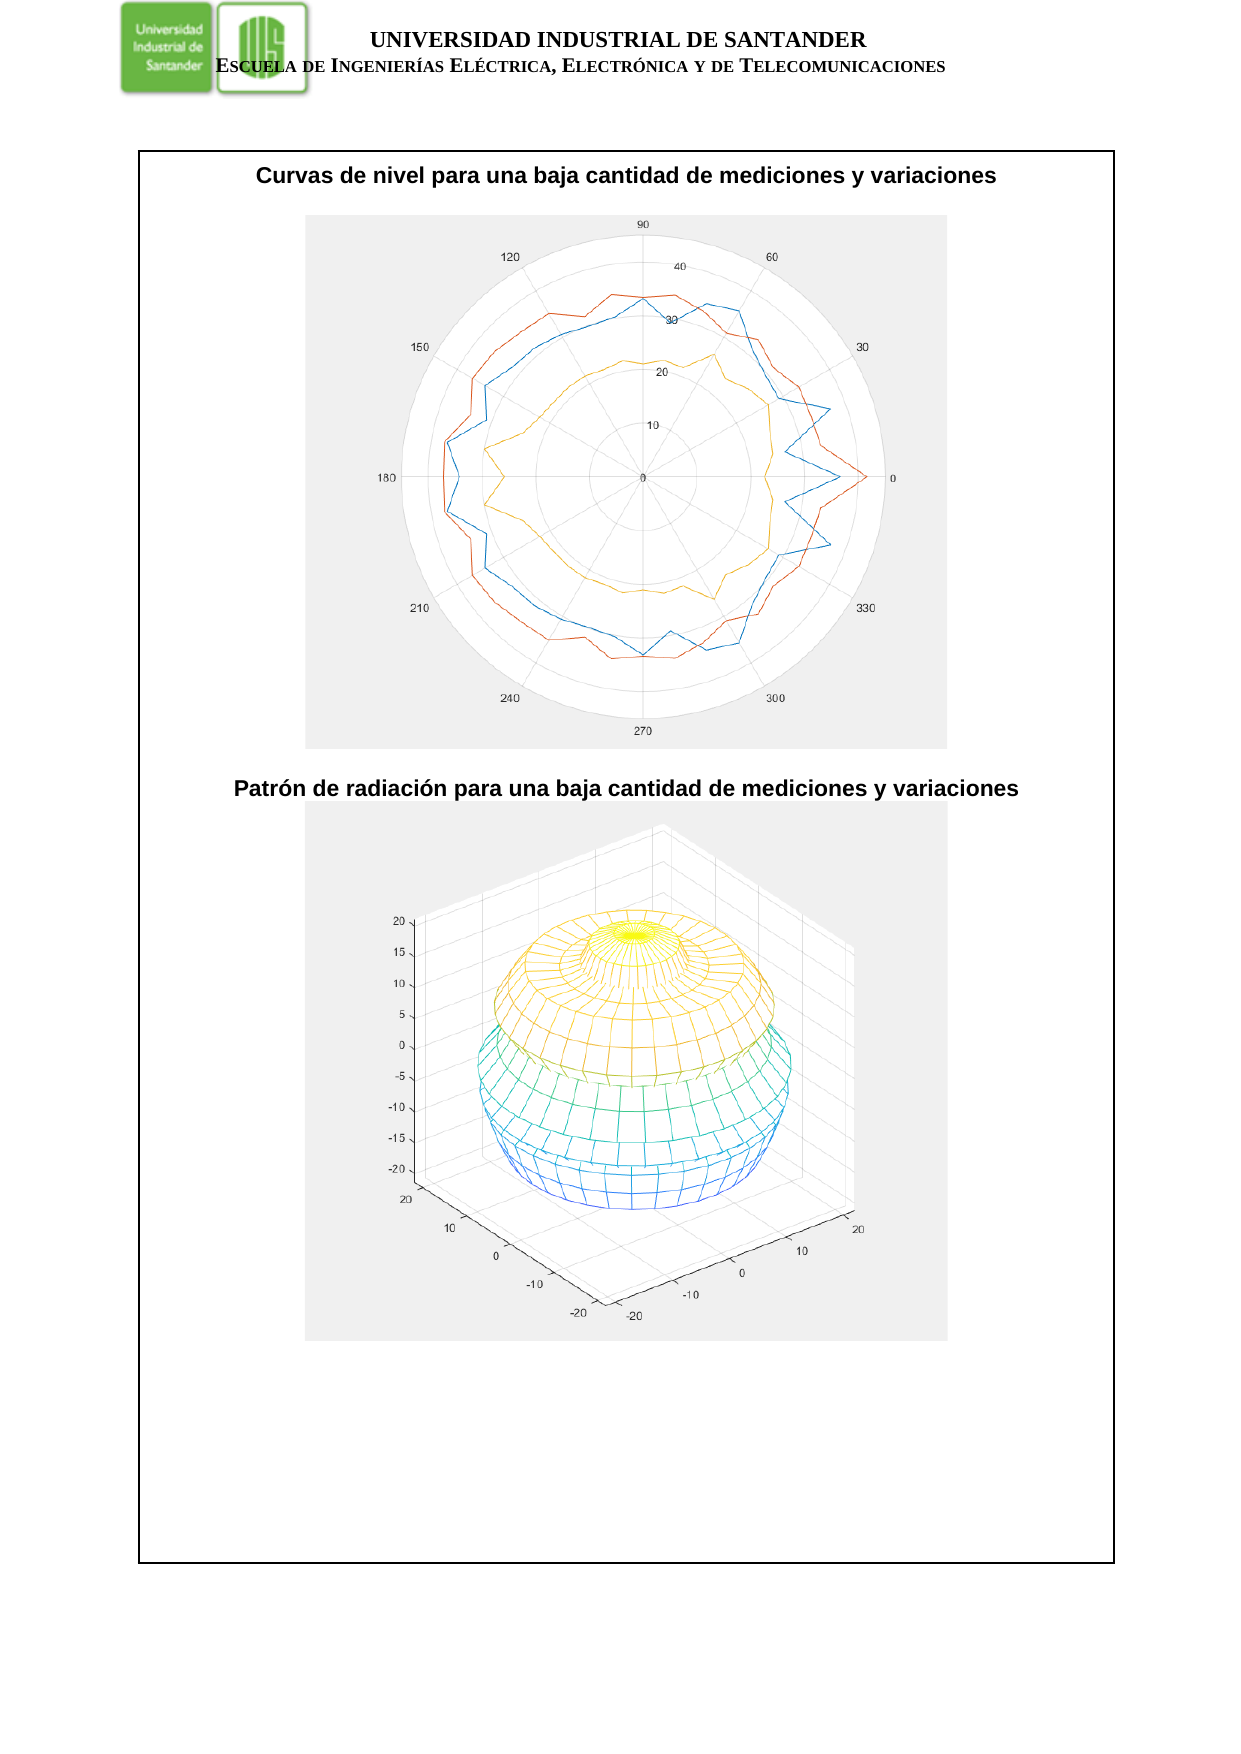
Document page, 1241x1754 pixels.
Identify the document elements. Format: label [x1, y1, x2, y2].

picture [304, 801, 948, 1341]
picture [305, 215, 948, 749]
picture [118, 0, 313, 99]
picture [306, 62, 311, 71]
table_cell [140, 152, 1113, 1562]
